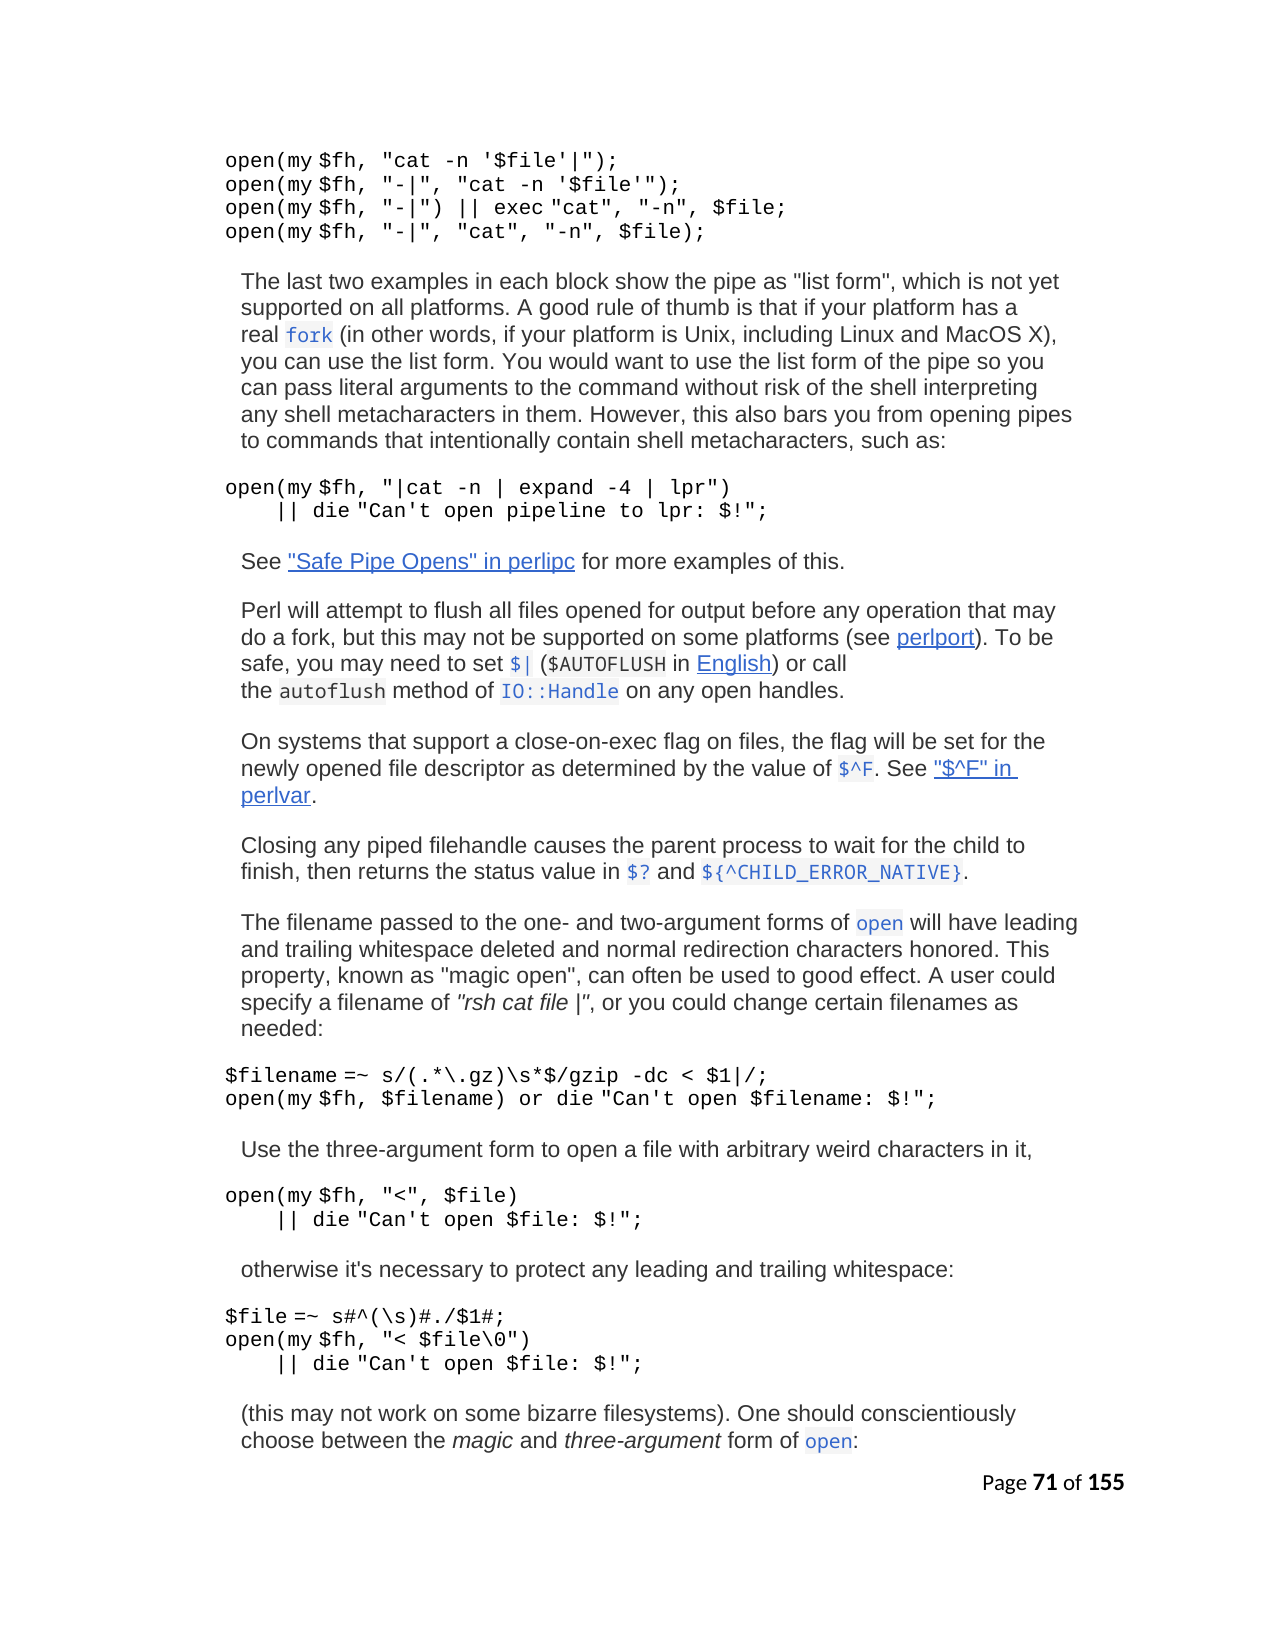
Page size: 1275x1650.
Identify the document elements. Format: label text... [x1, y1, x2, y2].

table_header open(my $fh, "|cat -n | expand -4 | lpr") || die "Can't open pipeline to lpr: $!"; [225, 477, 1275, 524]
table_header $file =~ s#^(\s)#./$1#; open(my $fh, "< $file\0") || die "Can't open $file: $!"; [225, 1306, 1275, 1377]
text On systems that support a close-on-exec flag on files, the flag will be set for the newly opened file descriptor as determined by the value of $^F. See "$^F" in perlvar. [241, 728, 1078, 808]
text The last two examples in each block show the pipe as "list form", which is not yet supported on all platforms. A good rule of thumb is that if your platform has a real fork (in other words, if your platform is Unix, including Linux and MacOS X), you can use the list form. You would want to use the list form of the pipe so you can pass literal arguments to the command without risk of the shell interpreting any shell metacharacters in them. However, this also bars you from opening pipes to commands that intentionally contain shell metacharacters, such as: [241, 268, 1078, 453]
text otherwise it's necessary to protect any leading and trailing whitespace: [241, 1256, 1078, 1282]
text (this may not work on some bizarre filesystems). One should conscientiously choose between the magic and three-argument form of open: [241, 1400, 1078, 1454]
table_header $filename =~ s/(.*\.gz)\s*$/gzip -dc < $1|/; open(my $fh, $filename) or die "Can't open $filename: $!"; [225, 1065, 1275, 1112]
text The filename passed to the one- and two-argument forms of open will have leading and trailing whitespace deleted and normal redirection characters honored. This property, known as "magic open", can often be used to good effect. A user could specify a filename of "rsh cat file |", or you could change certain filenames as needed: [241, 909, 1078, 1041]
table_header open(my $fh, "<", $file) || die "Can't open $file: $!"; [225, 1185, 1275, 1233]
text Closing any piped filehandle causes the parent process to wait for the child to finish, then returns the status value in $? and ${^CHILD_ERROR_NATIVE}. [241, 832, 1078, 885]
text See "Safe Pipe Opens" in perlipc for more examples of this. [241, 548, 1078, 574]
text Perl will attempt to flush all files opened for output before any operation that may do a fork, but this may not be supported on some platforms (see perlport). To be safe, you may need to set $| ($AUTOFLUSH in English) or call the autoflush method of IO::Handle on any open handles. [241, 597, 1078, 705]
text Use the three-argument form to open a file with arbitrary weird characters in it, [241, 1136, 1078, 1162]
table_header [225, 150, 1275, 244]
